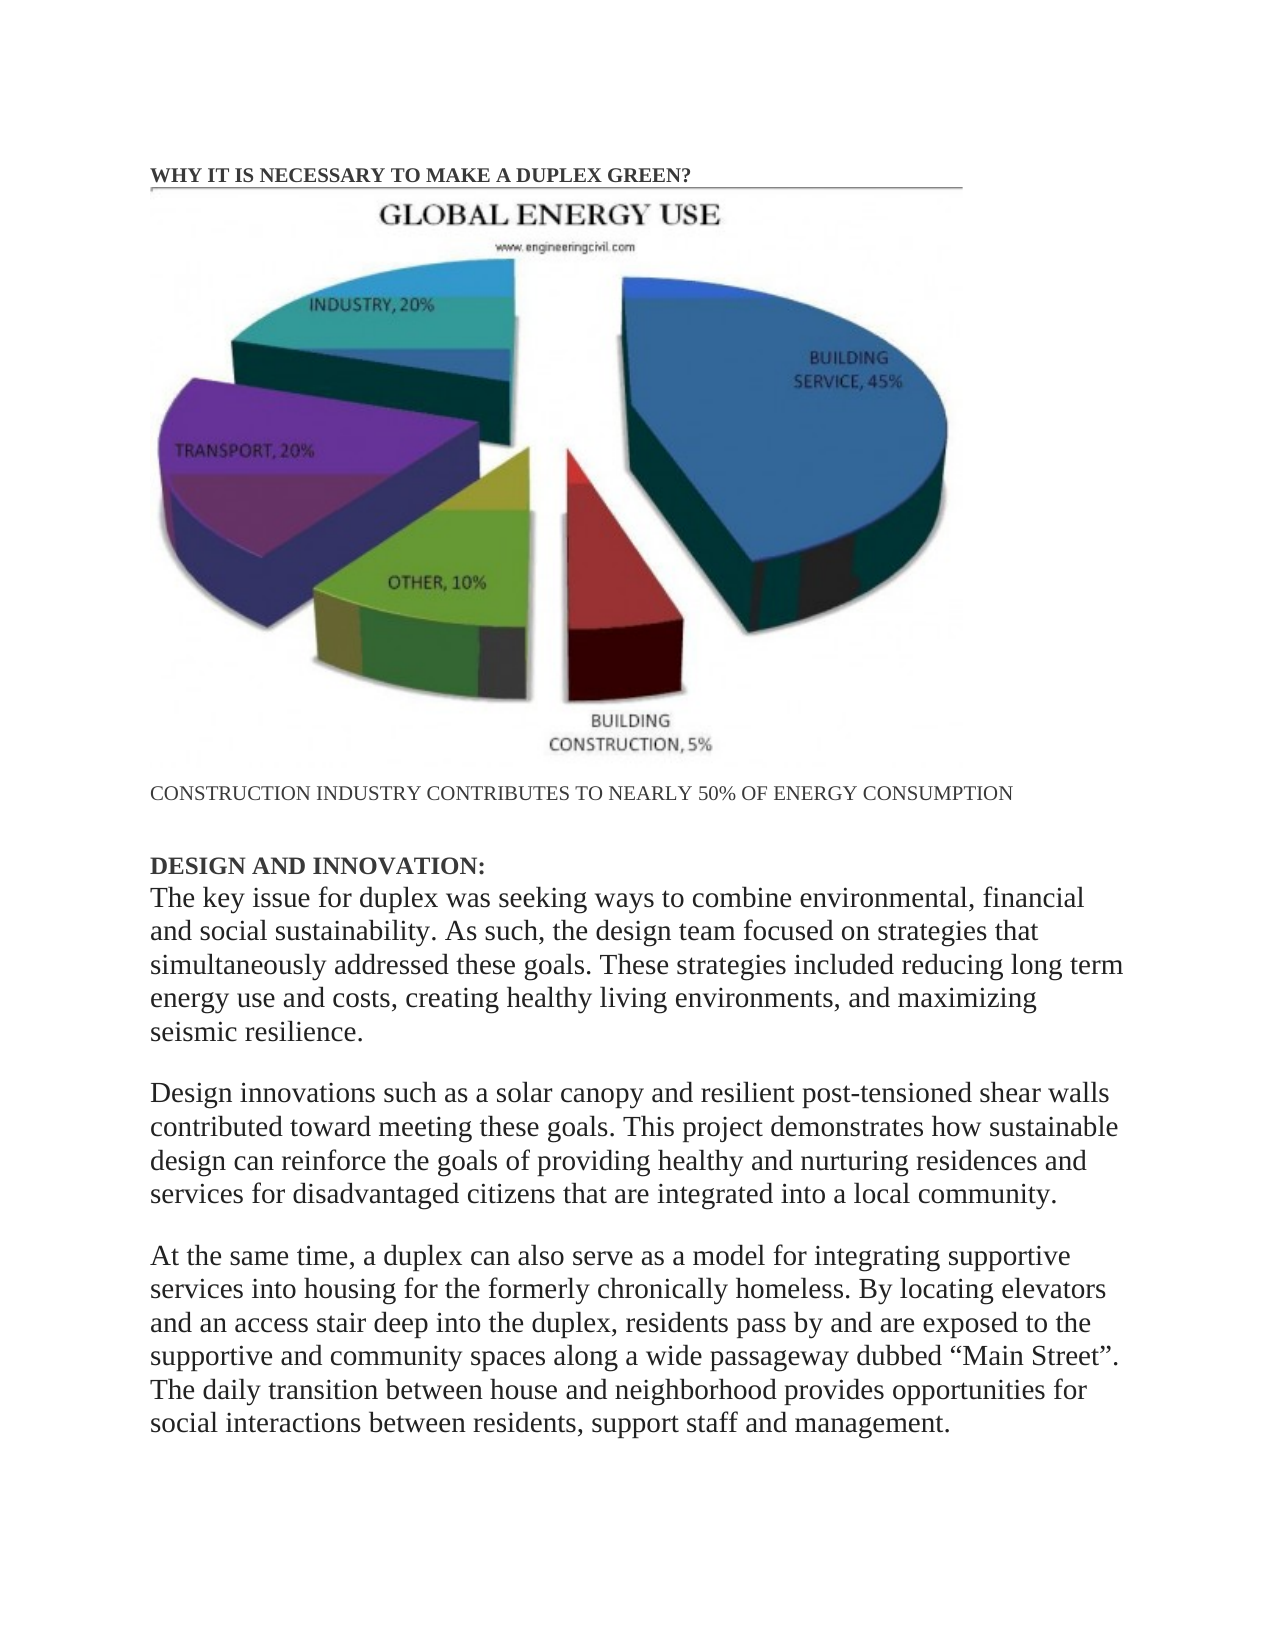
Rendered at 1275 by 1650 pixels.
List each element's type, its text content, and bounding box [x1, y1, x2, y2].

text The key issue for duplex was seeking ways to combine environmental, financial and social sustainability. As such, the design team focused on strategies that simultaneously addressed these goals. These strategies included reducing long term energy use and costs, creating healthy living environments, and maximizing seismic resilience. [150, 880, 1125, 1047]
text DESIGN AND INNOVATION: [150, 842, 1125, 880]
picture [150, 187, 963, 768]
